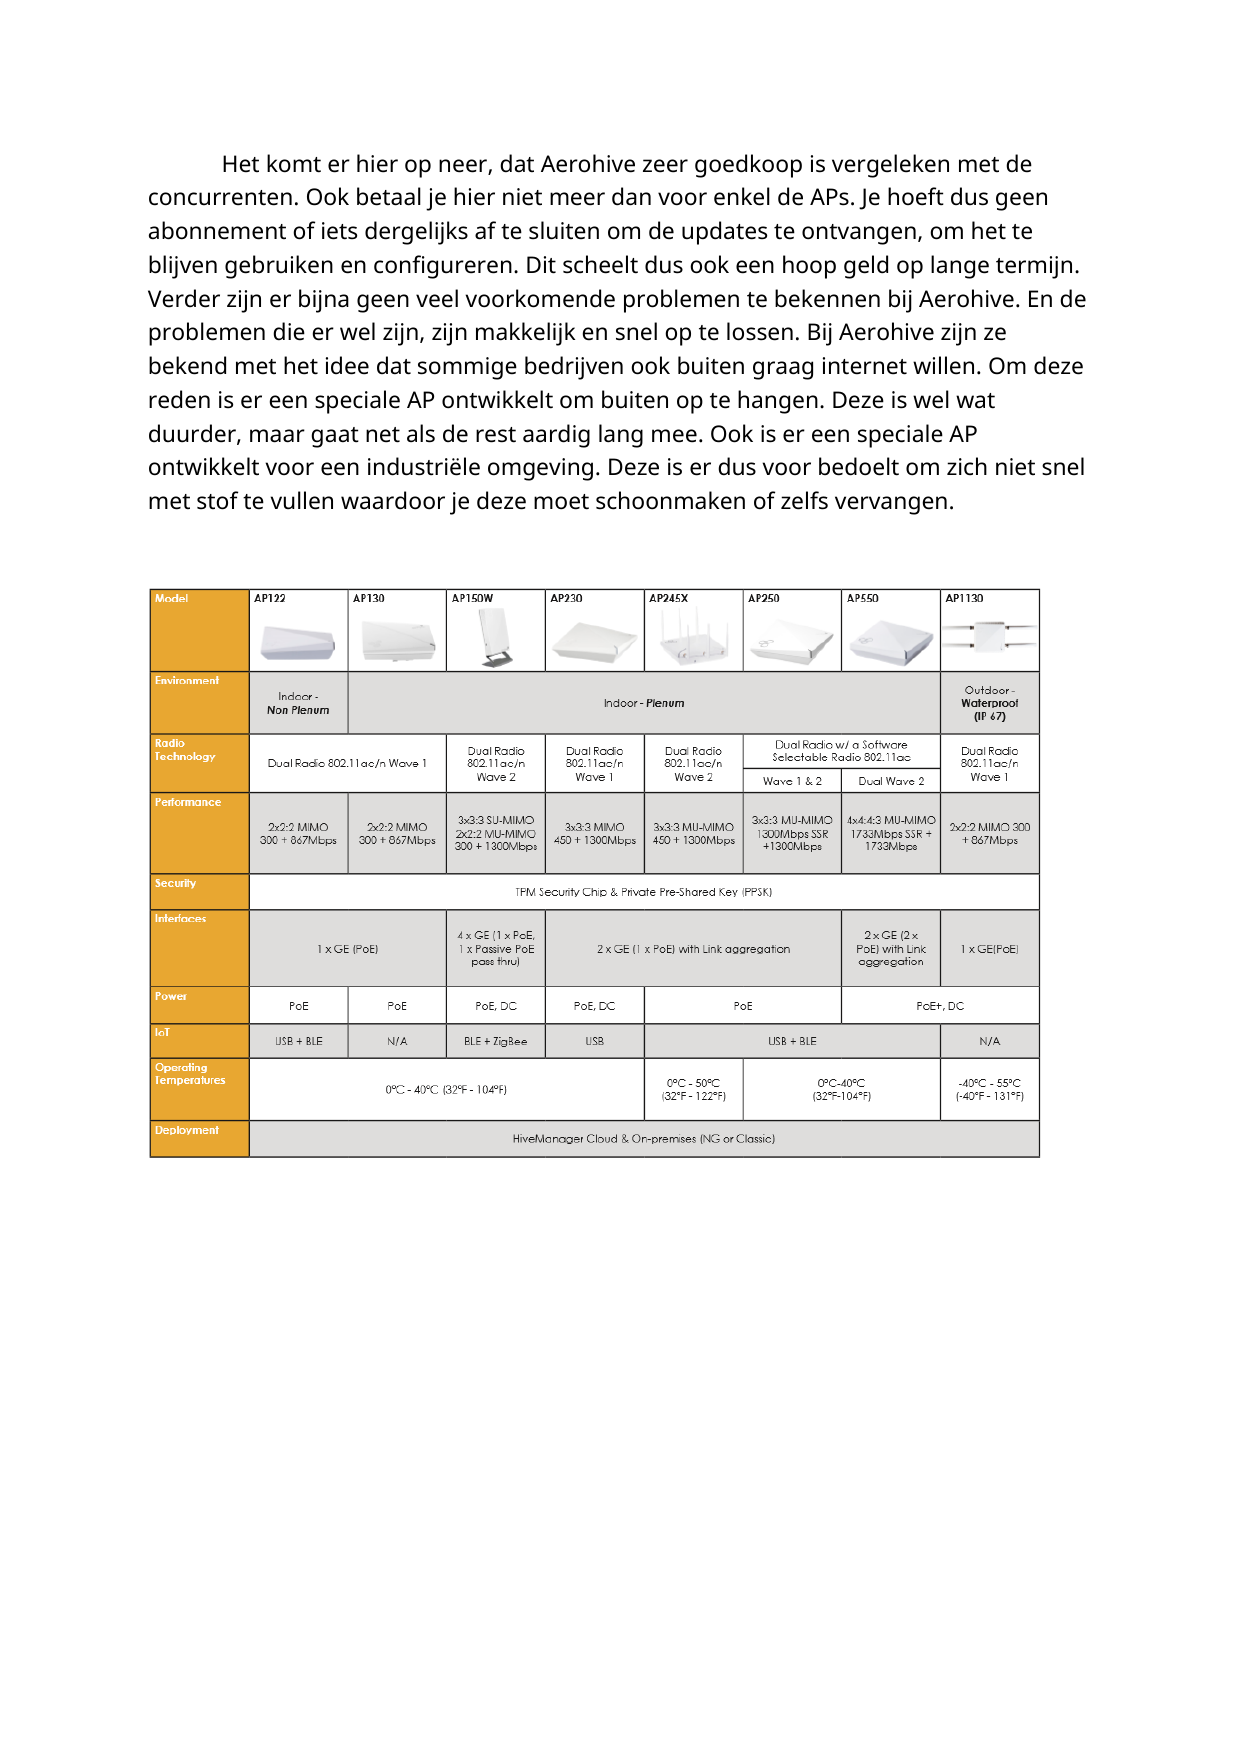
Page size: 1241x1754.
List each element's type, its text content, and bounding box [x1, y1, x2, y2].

picture [147, 586, 1042, 1159]
text Het komt er hier op neer, dat Aerohive zeer goedkoop is vergeleken met de concurrenten. Ook betaal je hier niet meer dan voor enkel de APs. Je hoeft dus geen abonnement of iets dergelijks af te sluiten om de updates te ontvangen, om het te blijven gebruiken en configureren. Dit scheelt dus ook een hoop geld op lange termijn. Verder zijn er bijna geen veel voorkomende problemen te bekennen bij Aerohive. En de problemen die er wel zijn, zijn makkelijk en snel op te lossen. Bij Aerohive zijn ze bekend met het idee dat sommige bedrijven ook buiten graag internet willen. Om deze reden is er een speciale AP ontwikkelt om buiten op te hangen. Deze is wel wat duurder, maar gaat net als de rest aardig lang mee. Ook is er een speciale AP ontwikkelt voor een industriële omgeving. Deze is er dus voor bedoelt om zich niet snel met stof te vullen waardoor je deze moet schoonmaken of zelfs vervangen. [148, 148, 1093, 516]
